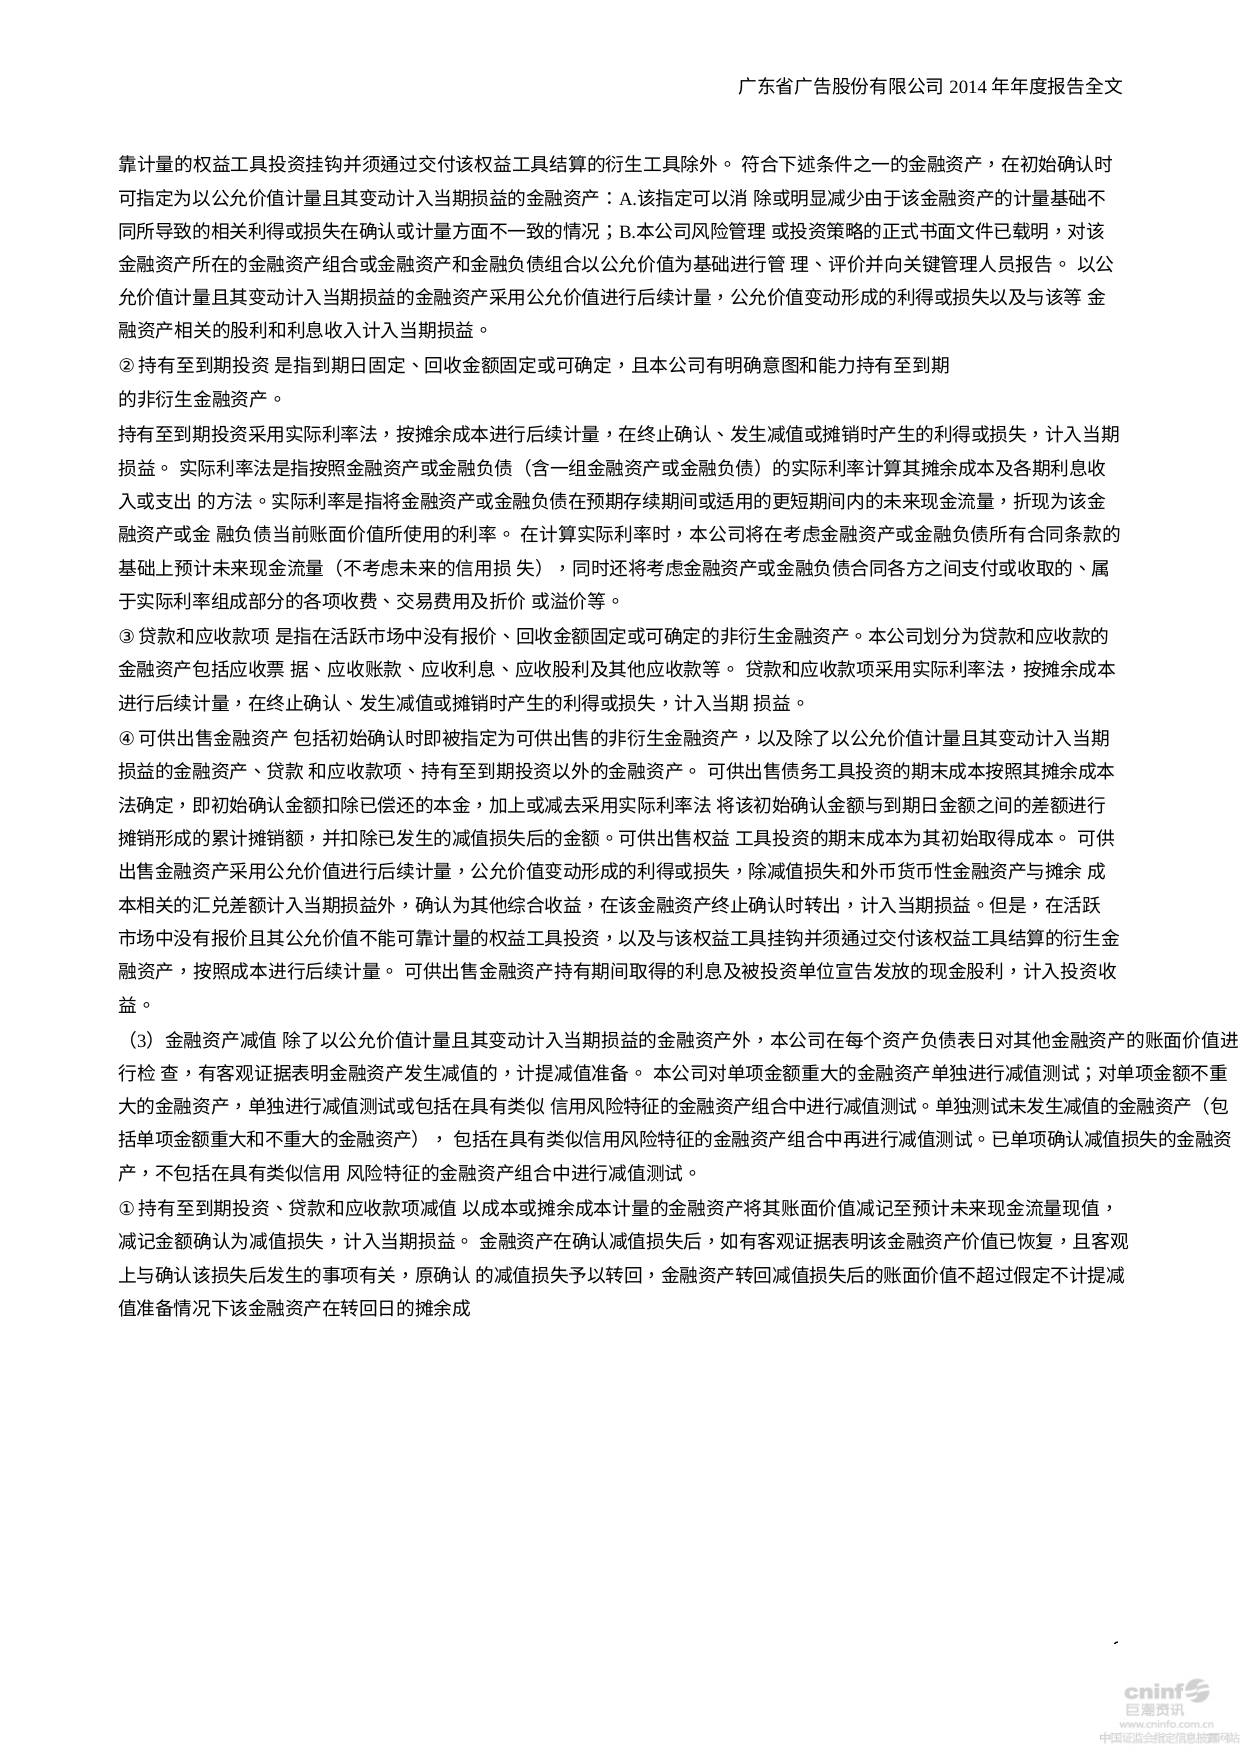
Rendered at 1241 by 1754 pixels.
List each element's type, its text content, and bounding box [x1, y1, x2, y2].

text ①持有至到期投资、贷款和应收款项减值 以成本或摊余成本计量的金融资产将其账面价值减记至预计未来现金流量现值，减记金额确认为减值损失，计入当期损益。 金融资产在确认减值损失后，如有客观证据表明该金融资产价值已恢复，且客观上与确认该损失后发生的事项有关，原确认 的减值损失予以转回，金融资产转回减值损失后的账面价值不超过假定不计提减值准备情况下该金融资产在转回日的摊余成 [118, 1195, 1133, 1321]
picture [1099, 1673, 1241, 1754]
text 持有至到期投资采用实际利率法，按摊余成本进行后续计量，在终止确认、发生减值或摊销时产生的利得或损失，计入当期 损益。 实际利率法是指按照金融资产或金融负债（含一组金融资产或金融负债）的实际利率计算其摊余成本及各期利息收入或支出 的方法。实际利率是指将金融资产或金融负债在预期存续期间或适用的更短期间内的未来现金流量，折现为该金融资产或金 融负债当前账面价值所使用的利率。 在计算实际利率时，本公司将在考虑金融资产或金融负债所有合同条款的基础上预计未来现金流量（不考虑未来的信用损 失），同时还将考虑金融资产或金融负债合同各方之间支付或收取的、属于实际利率组成部分的各项收费、交易费用及折价 或溢价等。 [118, 421, 1123, 614]
text （3）金融资产减值 除了以公允价值计量且其变动计入当期损益的金融资产外，本公司在每个资产负债表日对其他金融资产的账面价值进行检 查，有客观证据表明金融资产发生减值的，计提减值准备。 本公司对单项金额重大的金融资产单独进行减值测试；对单项金额不重大的金融资产，单独进行减值测试或包括在具有类似 信用风险特征的金融资产组合中进行减值测试。单独测试未发生减值的金融资产（包括单项金额重大和不重大的金融资产）， 包括在具有类似信用风险特征的金融资产组合中再进行减值测试。已单项确认减值损失的金融资产，不包括在具有类似信用 风险特征的金融资产组合中进行减值测试。 [118, 1027, 1240, 1185]
text ③贷款和应收款项 是指在活跃市场中没有报价、回收金额固定或可确定的非衍生金融资产。本公司划分为贷款和应收款的金融资产包括应收票 据、应收账款、应收利息、应收股利及其他应收款等。 贷款和应收款项采用实际利率法，按摊余成本进行后续计量，在终止确认、发生减值或摊销时产生的利得或损失，计入当期 损益。 [118, 623, 1123, 716]
text 靠计量的权益工具投资挂钩并须通过交付该权益工具结算的衍生工具除外。 符合下述条件之一的金融资产，在初始确认时可指定为以公允价值计量且其变动计入当期损益的金融资产：A.该指定可以消 除或明显减少由于该金融资产的计量基础不同所导致的相关利得或损失在确认或计量方面不一致的情况；B.本公司风险管理 或投资策略的正式书面文件已载明，对该金融资产所在的金融资产组合或金融资产和金融负债组合以公允价值为基础进行管 理、评价并向关键管理人员报告。 以公允价值计量且其变动计入当期损益的金融资产采用公允价值进行后续计量，公允价值变动形成的利得或损失以及与该等 金融资产相关的股利和利息收入计入当期损益。 [118, 152, 1123, 343]
text ②持有至到期投资 是指到期日固定、回收金额固定或可确定，且本公司有明确意图和能力持有至到期的非衍生金融资产。 [118, 353, 964, 412]
text ④可供出售金融资产 包括初始确认时即被指定为可供出售的非衍生金融资产，以及除了以公允价值计量且其变动计入当期损益的金融资产、贷款 和应收款项、持有至到期投资以外的金融资产。 可供出售债务工具投资的期末成本按照其摊余成本法确定，即初始确认金额扣除已偿还的本金，加上或减去采用实际利率法 将该初始确认金额与到期日金额之间的差额进行摊销形成的累计摊销额，并扣除已发生的减值损失后的金额。可供出售权益 工具投资的期末成本为其初始取得成本。 可供出售金融资产采用公允价值进行后续计量，公允价值变动形成的利得或损失，除减值损失和外币货币性金融资产与摊余 成本相关的汇兑差额计入当期损益外，确认为其他综合收益，在该金融资产终止确认时转出，计入当期损益。但是，在活跃 市场中没有报价且其公允价值不能可靠计量的权益工具投资，以及与该权益工具挂钩并须通过交付该权益工具结算的衍生金 融资产，按照成本进行后续计量。 可供出售金融资产持有期间取得的利息及被投资单位宣告发放的现金股利，计入投资收益。 [118, 725, 1123, 1018]
